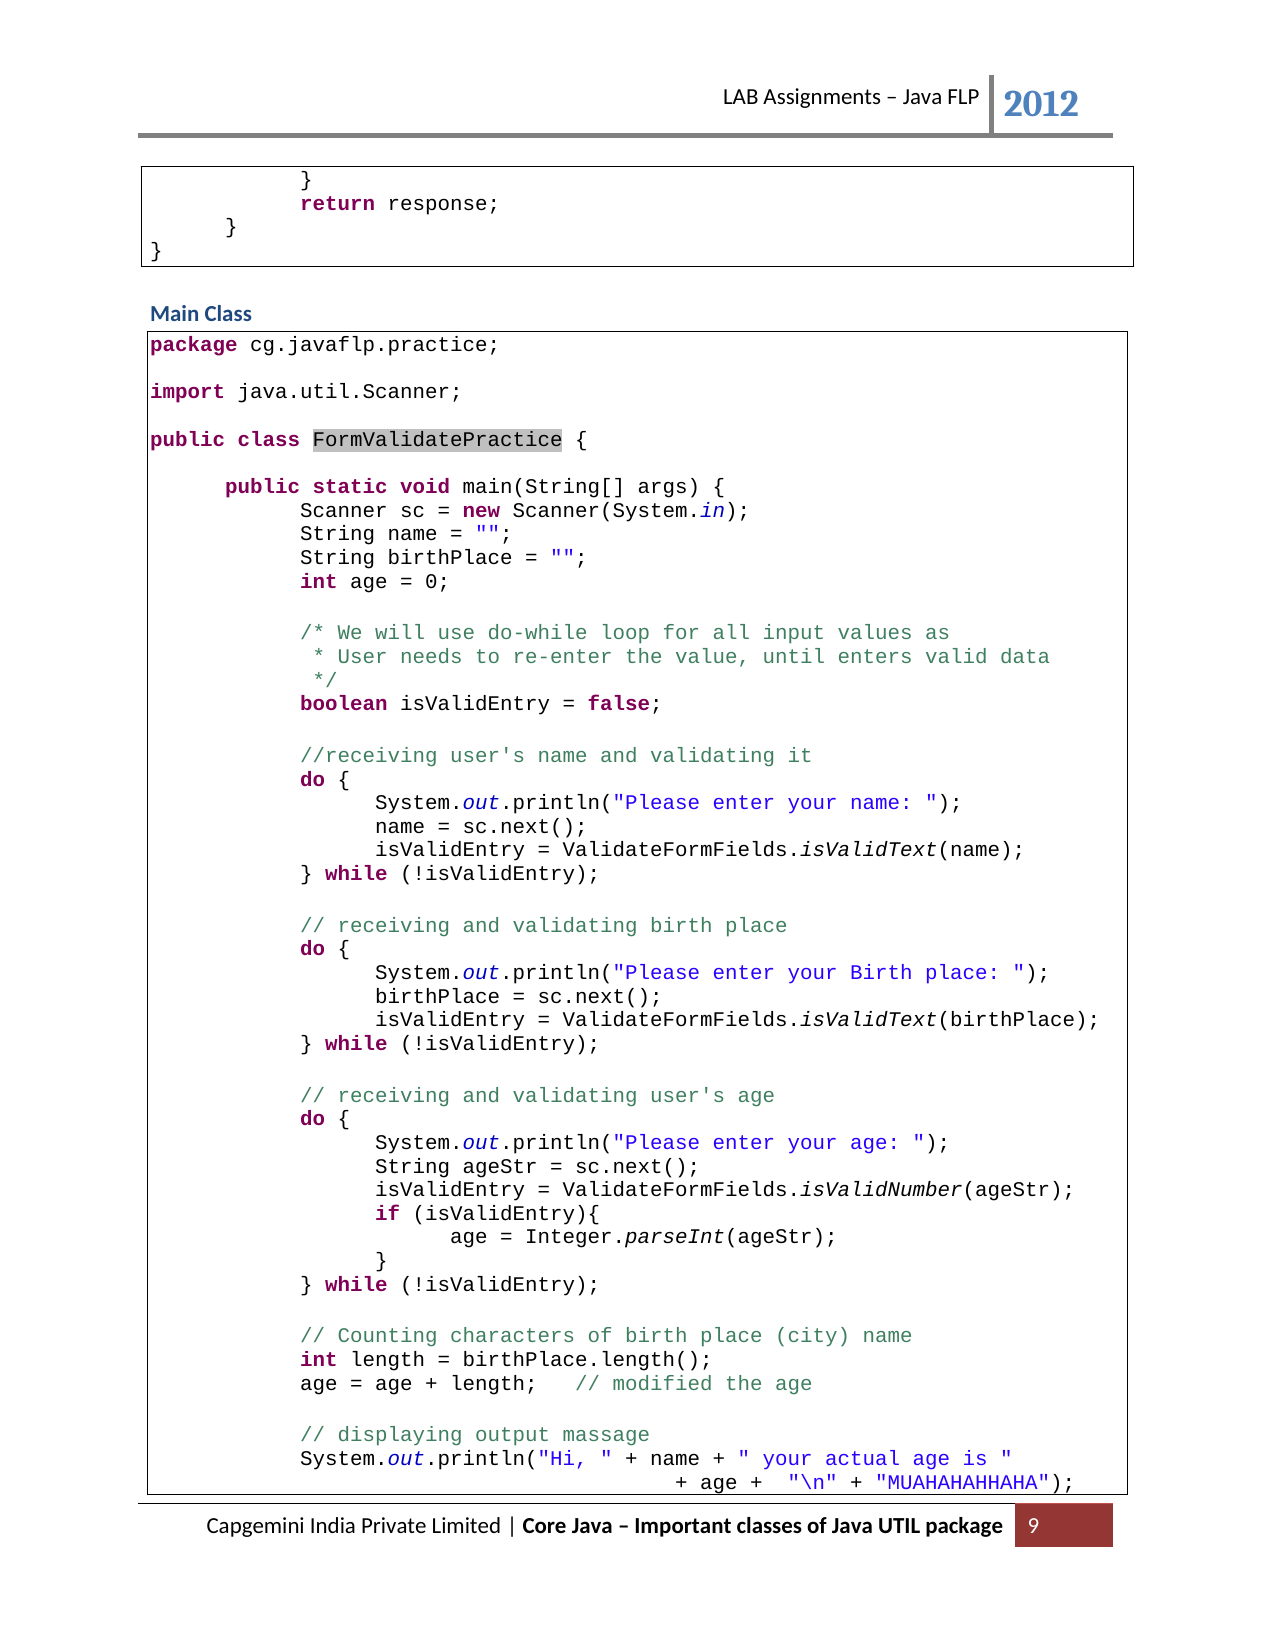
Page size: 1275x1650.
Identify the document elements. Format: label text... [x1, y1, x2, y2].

text + age + "\n" + "MUAHAHAHHAHA"); [150, 1472, 1125, 1494]
text birthPlace = sc.next(); [150, 986, 1125, 1009]
text * User needs to re-enter the value, until enters valid data [150, 646, 1125, 669]
text */ [150, 669, 1125, 693]
text String birthPlace = ""; [150, 547, 1125, 571]
text } while (!isValidEntry); [150, 1033, 1125, 1057]
text Scanner sc = new Scanner(System.in); [150, 500, 1125, 523]
text boolean isValidEntry = false; [150, 693, 1125, 717]
text if (isValidEntry){ [150, 1203, 1125, 1227]
text System.out.println("Please enter your Birth place: "); [150, 962, 1125, 986]
text // Counting characters of birth place (city) name [150, 1326, 1125, 1349]
text int age = 0; [150, 571, 1125, 594]
text import java.util.Scanner; [150, 381, 1125, 405]
text public class FormValidatePractice { [150, 429, 313, 452]
text package cg.javaflp.practice; [148, 332, 1127, 358]
text age = Integer.parseInt(ageStr); [150, 1227, 1125, 1250]
text } [142, 237, 1133, 266]
text isValidEntry = ValidateFormFields.isValidText(name); [150, 839, 1125, 863]
text public class FormValidatePractice { [562, 429, 1125, 452]
text isValidEntry = ValidateFormFields.isValidNumber(ageStr); [150, 1179, 1125, 1203]
text System.out.println("Please enter your name: "); [150, 792, 1125, 816]
text return response; [150, 193, 1125, 216]
text public static void main(String[] args) { [150, 476, 1125, 500]
text do { [150, 1108, 1125, 1132]
text // receiving and validating birth place [150, 915, 1125, 938]
text System.out.println("Hi, " + name + " your actual age is " [150, 1448, 1125, 1472]
text String name = ""; [150, 523, 1125, 547]
text int length = birthPlace.length(); [150, 1349, 1125, 1373]
text //receiving user's name and validating it [150, 745, 1125, 768]
text } [150, 1250, 1125, 1274]
text do { [150, 768, 1125, 792]
text name = sc.next(); [150, 816, 1125, 839]
text Main Class [150, 299, 1125, 327]
text // displaying output massage [150, 1424, 1125, 1448]
text do { [150, 938, 1125, 962]
text } while (!isValidEntry); [150, 863, 1125, 887]
text age = age + length; // modified the age [150, 1373, 1125, 1396]
text System.out.println("Please enter your age: "); [150, 1132, 1125, 1156]
text } [142, 167, 1133, 193]
text /* We will use do-while loop for all input values as [150, 622, 1125, 646]
text isValidEntry = ValidateFormFields.isValidText(birthPlace); [150, 1009, 1125, 1033]
text String ageStr = sc.next(); [150, 1156, 1125, 1179]
text } [150, 216, 1125, 237]
text } while (!isValidEntry); [150, 1274, 1125, 1297]
text // receiving and validating user's age [150, 1085, 1125, 1108]
